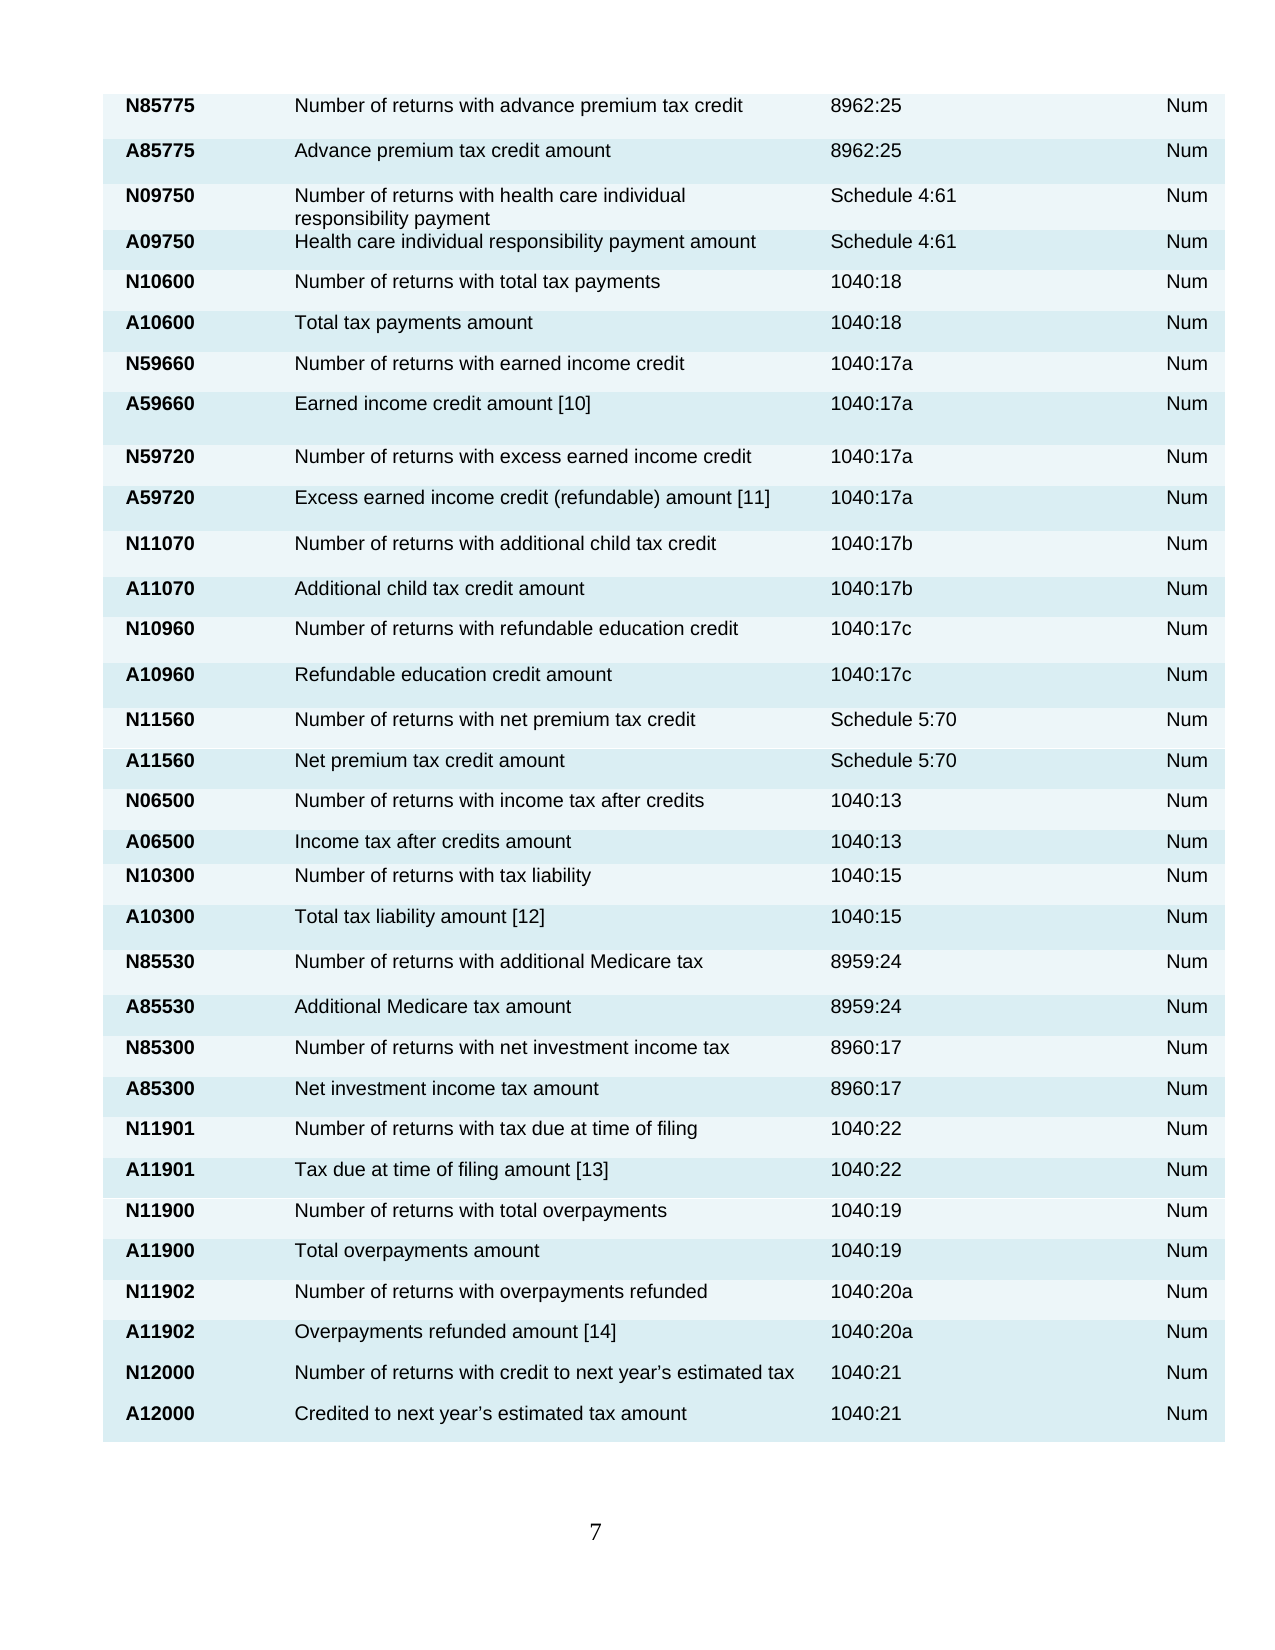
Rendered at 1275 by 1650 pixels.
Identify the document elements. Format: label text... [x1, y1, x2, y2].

table_cell Number of returns with additional Medicare tax [283, 950, 808, 995]
table_cell Refundable education credit amount [283, 663, 808, 708]
table_cell Number of returns with overpayments refunded [283, 1280, 808, 1320]
table_cell A12000 [103, 1402, 283, 1442]
table_cell N09750 [103, 184, 283, 230]
table_cell A11560 [103, 749, 283, 789]
table_cell Number of returns with additional child tax credit [283, 531, 808, 577]
table_cell 1040:20a [808, 1280, 1155, 1320]
table_cell Number of returns with net premium tax credit [283, 708, 808, 748]
table_cell Num [1155, 749, 1225, 789]
table_cell Num [1155, 950, 1225, 995]
table_cell 1040:17a [808, 392, 1155, 445]
table_cell Num [1155, 1239, 1225, 1280]
table_cell N85775 [103, 94, 283, 139]
table_cell Number of returns with total tax payments [283, 270, 808, 311]
table_cell N85300 [103, 1036, 283, 1077]
table_cell Excess earned income credit (refundable) amount [11] [283, 486, 808, 531]
table_cell A11070 [103, 577, 283, 617]
table_cell 1040:21 [808, 1361, 1155, 1402]
table_cell N06500 [103, 789, 283, 830]
table_cell N11900 [103, 1199, 283, 1239]
table_cell Health care individual responsibility payment amount [283, 230, 808, 270]
table_cell A59660 [103, 392, 283, 445]
table_cell Number of returns with advance premium tax credit [283, 94, 808, 139]
table_cell A11901 [103, 1158, 283, 1198]
table_cell Num [1155, 94, 1225, 139]
table_cell 1040:17b [808, 531, 1155, 577]
table_cell N12000 [103, 1361, 283, 1402]
table_cell Schedule 4:61 [808, 184, 1155, 230]
table_cell Number of returns with refundable education credit [283, 617, 808, 663]
table_cell A85300 [103, 1077, 283, 1117]
table_cell Num [1155, 1361, 1225, 1402]
table_cell Num [1155, 830, 1225, 864]
table_cell 1040:17a [808, 352, 1155, 392]
table_cell 1040:21 [808, 1402, 1155, 1442]
table_cell Number of returns with health care individual responsibility payment [283, 184, 808, 230]
table_cell 8959:24 [808, 995, 1155, 1036]
table_cell Net premium tax credit amount [283, 749, 808, 789]
table_cell Schedule 4:61 [808, 230, 1155, 270]
table_cell 1040:18 [808, 311, 1155, 352]
table_cell N59660 [103, 352, 283, 392]
table_cell Num [1155, 184, 1225, 230]
table_cell 8960:17 [808, 1036, 1155, 1077]
table_cell Schedule 5:70 [808, 708, 1155, 748]
table_cell Num [1155, 1320, 1225, 1361]
table_cell Num [1155, 1402, 1225, 1442]
table_cell Schedule 5:70 [808, 749, 1155, 789]
table_cell Income tax after credits amount [283, 830, 808, 864]
table_cell 8962:25 [808, 139, 1155, 184]
table_cell Total overpayments amount [283, 1239, 808, 1280]
table_cell Additional Medicare tax amount [283, 995, 808, 1036]
table_cell 1040:17c [808, 617, 1155, 663]
table_cell Num [1155, 1036, 1225, 1077]
table_cell N11902 [103, 1280, 283, 1320]
table_cell N11070 [103, 531, 283, 577]
table_cell N85530 [103, 950, 283, 995]
table_cell A59720 [103, 486, 283, 531]
table_cell Num [1155, 789, 1225, 830]
table_cell 1040:17a [808, 445, 1155, 486]
table_cell Number of returns with net investment income tax [283, 1036, 808, 1077]
table_cell Earned income credit amount [10] [283, 392, 808, 445]
table_cell Credited to next year’s estimated tax amount [283, 1402, 808, 1442]
table_cell 1040:17c [808, 663, 1155, 708]
table_cell A11900 [103, 1239, 283, 1280]
table_cell A06500 [103, 830, 283, 864]
table_cell Num [1155, 486, 1225, 531]
table_cell Num [1155, 577, 1225, 617]
table_cell Total tax payments amount [283, 311, 808, 352]
table_cell N11901 [103, 1117, 283, 1158]
table_cell N10300 [103, 864, 283, 905]
table_cell Num [1155, 392, 1225, 445]
table_cell 1040:18 [808, 270, 1155, 311]
table_cell Num [1155, 708, 1225, 748]
table_cell 8962:25 [808, 94, 1155, 139]
table_cell Overpayments refunded amount [14] [283, 1320, 808, 1361]
table_cell Num [1155, 864, 1225, 905]
table_cell Number of returns with credit to next year’s estimated tax [283, 1361, 808, 1402]
table_cell Tax due at time of filing amount [13] [283, 1158, 808, 1198]
table_cell 1040:22 [808, 1117, 1155, 1158]
table_cell Num [1155, 617, 1225, 663]
table_cell Advance premium tax credit amount [283, 139, 808, 184]
table_cell Num [1155, 995, 1225, 1036]
table_cell N10600 [103, 270, 283, 311]
table_cell Num [1155, 311, 1225, 352]
table_cell Net investment income tax amount [283, 1077, 808, 1117]
table_cell 1040:22 [808, 1158, 1155, 1198]
table_cell A10300 [103, 905, 283, 950]
table_cell 1040:17b [808, 577, 1155, 617]
table_cell 1040:13 [808, 789, 1155, 830]
table_cell Num [1155, 445, 1225, 486]
table_cell Number of returns with earned income credit [283, 352, 808, 392]
table_cell N10960 [103, 617, 283, 663]
table_cell 1040:15 [808, 864, 1155, 905]
table_cell A09750 [103, 230, 283, 270]
table_cell Num [1155, 1280, 1225, 1320]
table_cell 1040:19 [808, 1239, 1155, 1280]
table_cell A10600 [103, 311, 283, 352]
table_cell Num [1155, 230, 1225, 270]
table_cell 1040:19 [808, 1199, 1155, 1239]
table_cell Num [1155, 1158, 1225, 1198]
table_cell 8960:17 [808, 1077, 1155, 1117]
table_cell Num [1155, 1117, 1225, 1158]
table_cell Number of returns with tax due at time of filing [283, 1117, 808, 1158]
table_cell Num [1155, 270, 1225, 311]
table_cell 1040:13 [808, 830, 1155, 864]
table_cell Number of returns with income tax after credits [283, 789, 808, 830]
table_cell Num [1155, 1077, 1225, 1117]
table_cell N59720 [103, 445, 283, 486]
table_cell 1040:20a [808, 1320, 1155, 1361]
table_cell Number of returns with tax liability [283, 864, 808, 905]
table_cell Additional child tax credit amount [283, 577, 808, 617]
table_cell A11902 [103, 1320, 283, 1361]
table_cell Num [1155, 352, 1225, 392]
table_cell N11560 [103, 708, 283, 748]
table_cell 1040:15 [808, 905, 1155, 950]
table_cell 1040:17a [808, 486, 1155, 531]
table_cell Num [1155, 663, 1225, 708]
table_cell A85530 [103, 995, 283, 1036]
table_cell Num [1155, 531, 1225, 577]
table_cell 8959:24 [808, 950, 1155, 995]
table_cell A85775 [103, 139, 283, 184]
table_cell A10960 [103, 663, 283, 708]
table_cell Num [1155, 905, 1225, 950]
table_cell Num [1155, 139, 1225, 184]
table_cell Number of returns with excess earned income credit [283, 445, 808, 486]
table_cell Number of returns with total overpayments [283, 1199, 808, 1239]
table_cell Num [1155, 1199, 1225, 1239]
table_cell Total tax liability amount [12] [283, 905, 808, 950]
